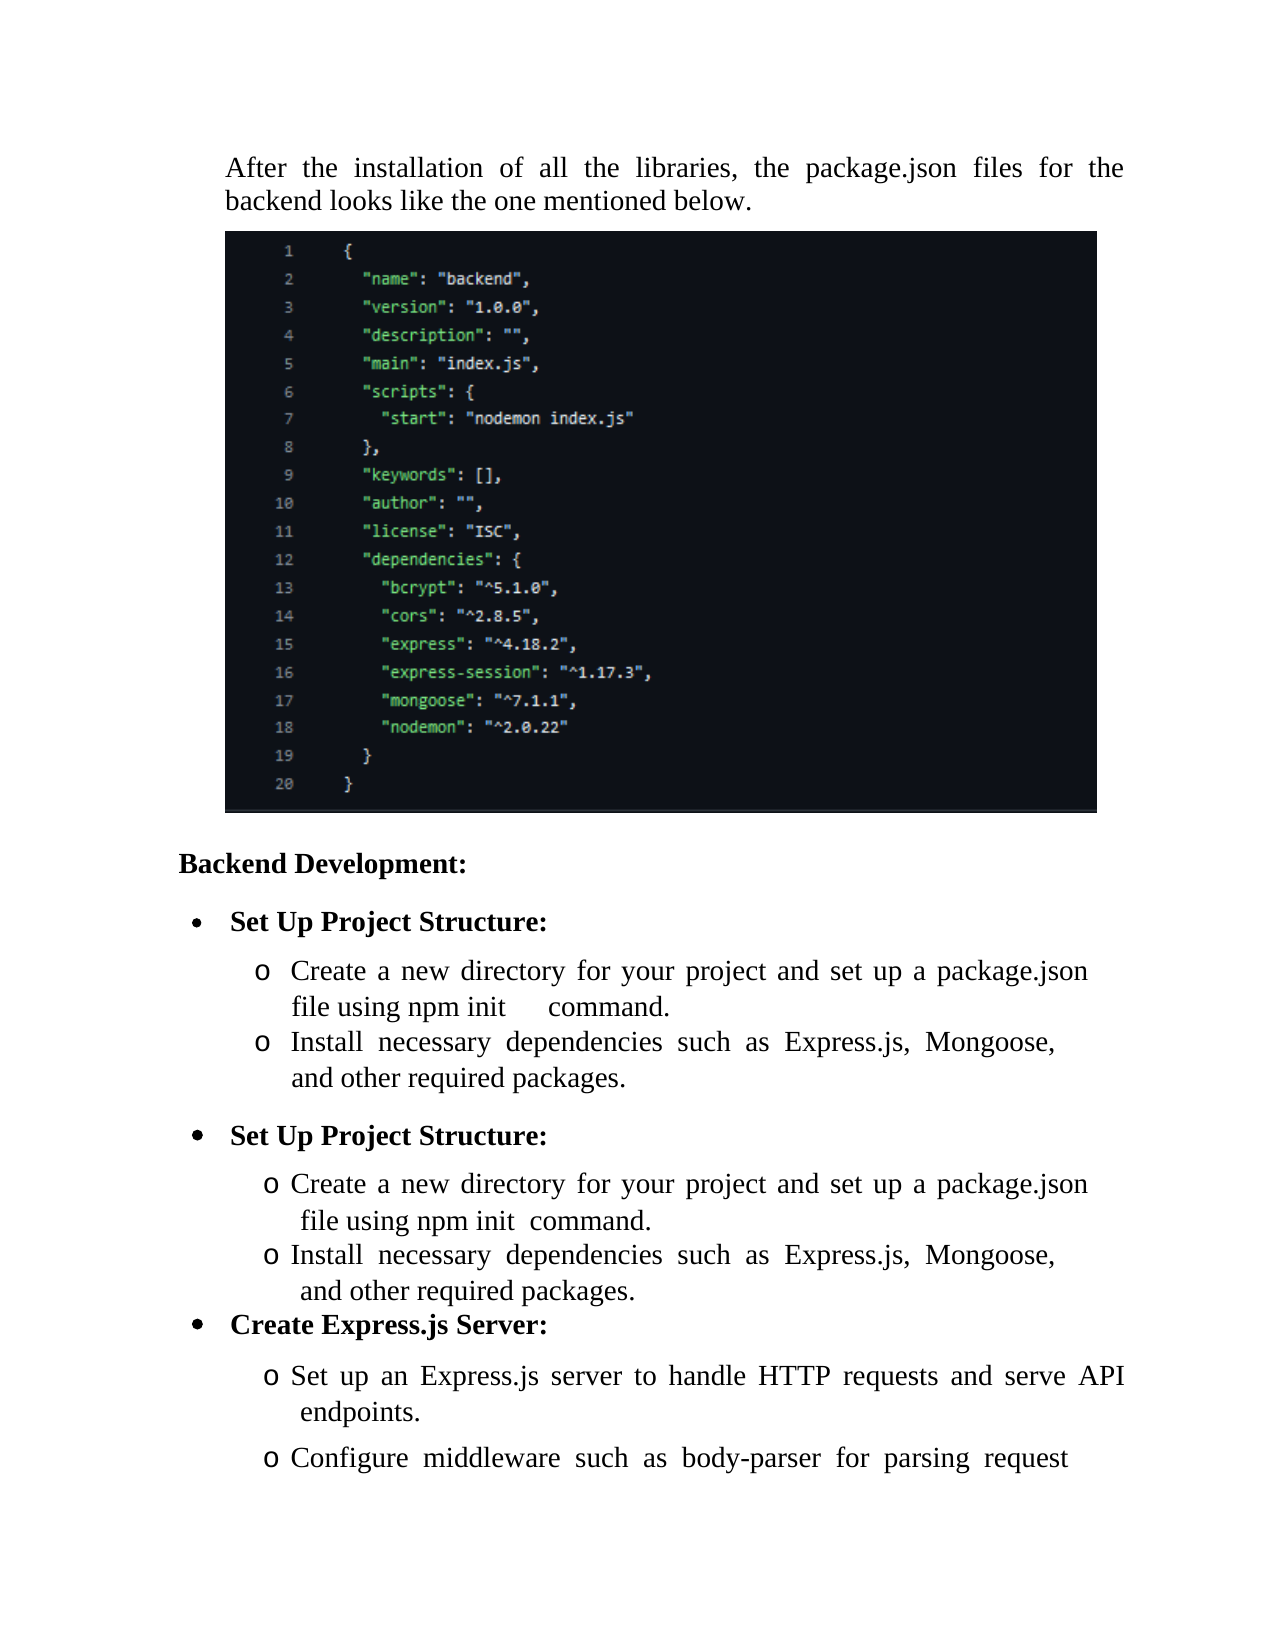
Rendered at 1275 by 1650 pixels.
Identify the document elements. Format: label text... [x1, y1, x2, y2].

list Install necessary dependencies such as Express.js, Mongoose, and other required packages. [253, 1024, 1056, 1093]
picture [225, 231, 1097, 813]
list Set Up Project Structure: [192, 904, 1125, 938]
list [262, 1440, 1069, 1476]
text After the installation of all the libraries, the package.json files for the backend looks like the one mentioned below. [225, 150, 1125, 217]
list Create Express.js Server: [192, 1307, 1125, 1341]
list Create a new directory for your project and set up a package.json file using npm init command. [253, 953, 1089, 1022]
list Create a new directory for your project and set up a package.json file using npm init command. [262, 1167, 1089, 1236]
list Set Up Project Structure: [192, 1118, 1125, 1152]
list Install necessary dependencies such as Express.js, Mongoose, and other required packages. [262, 1237, 1056, 1307]
text Backend Development: [171, 846, 1125, 879]
list Set up an Express.js server to handle HTTP requests and serve API endpoints. [262, 1358, 1125, 1428]
